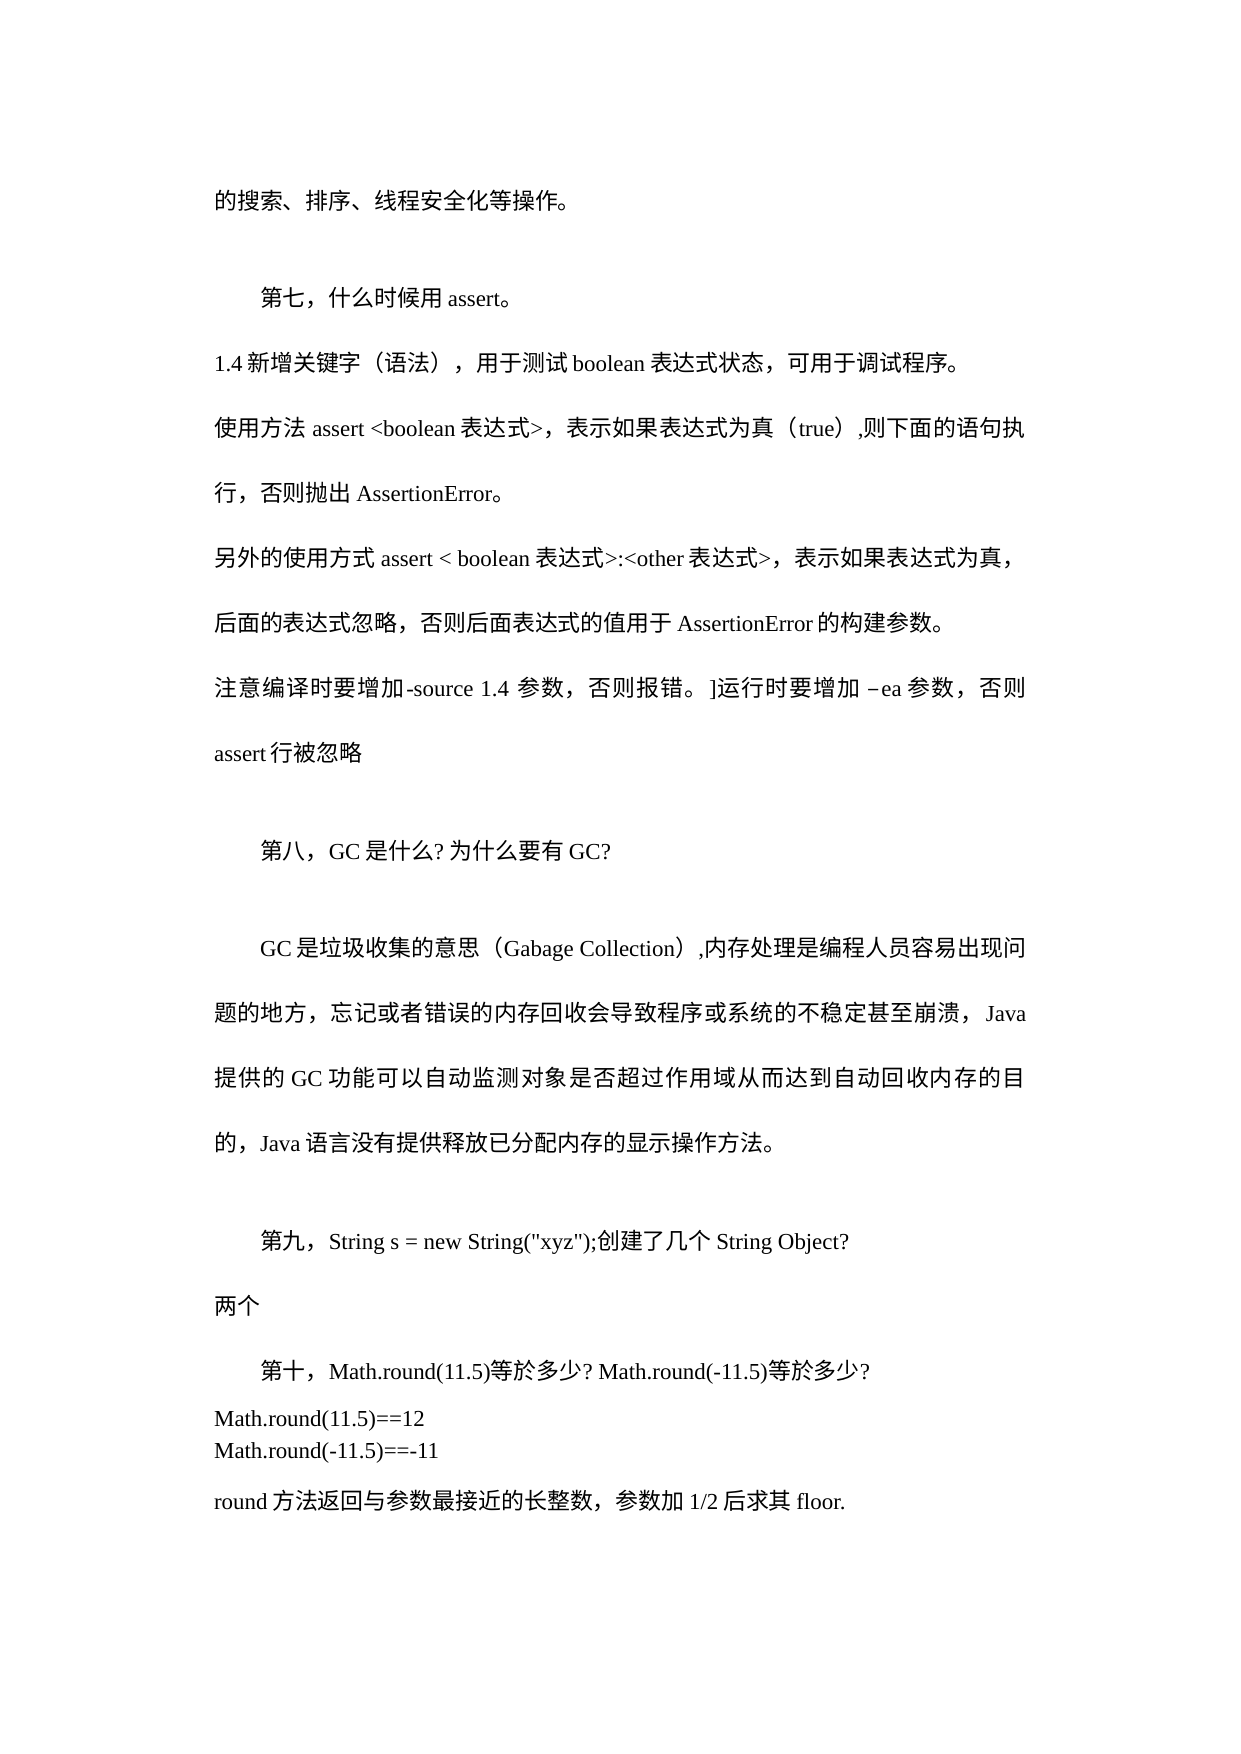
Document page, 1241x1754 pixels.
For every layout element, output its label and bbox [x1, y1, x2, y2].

table_cell [209, 162, 1031, 1536]
